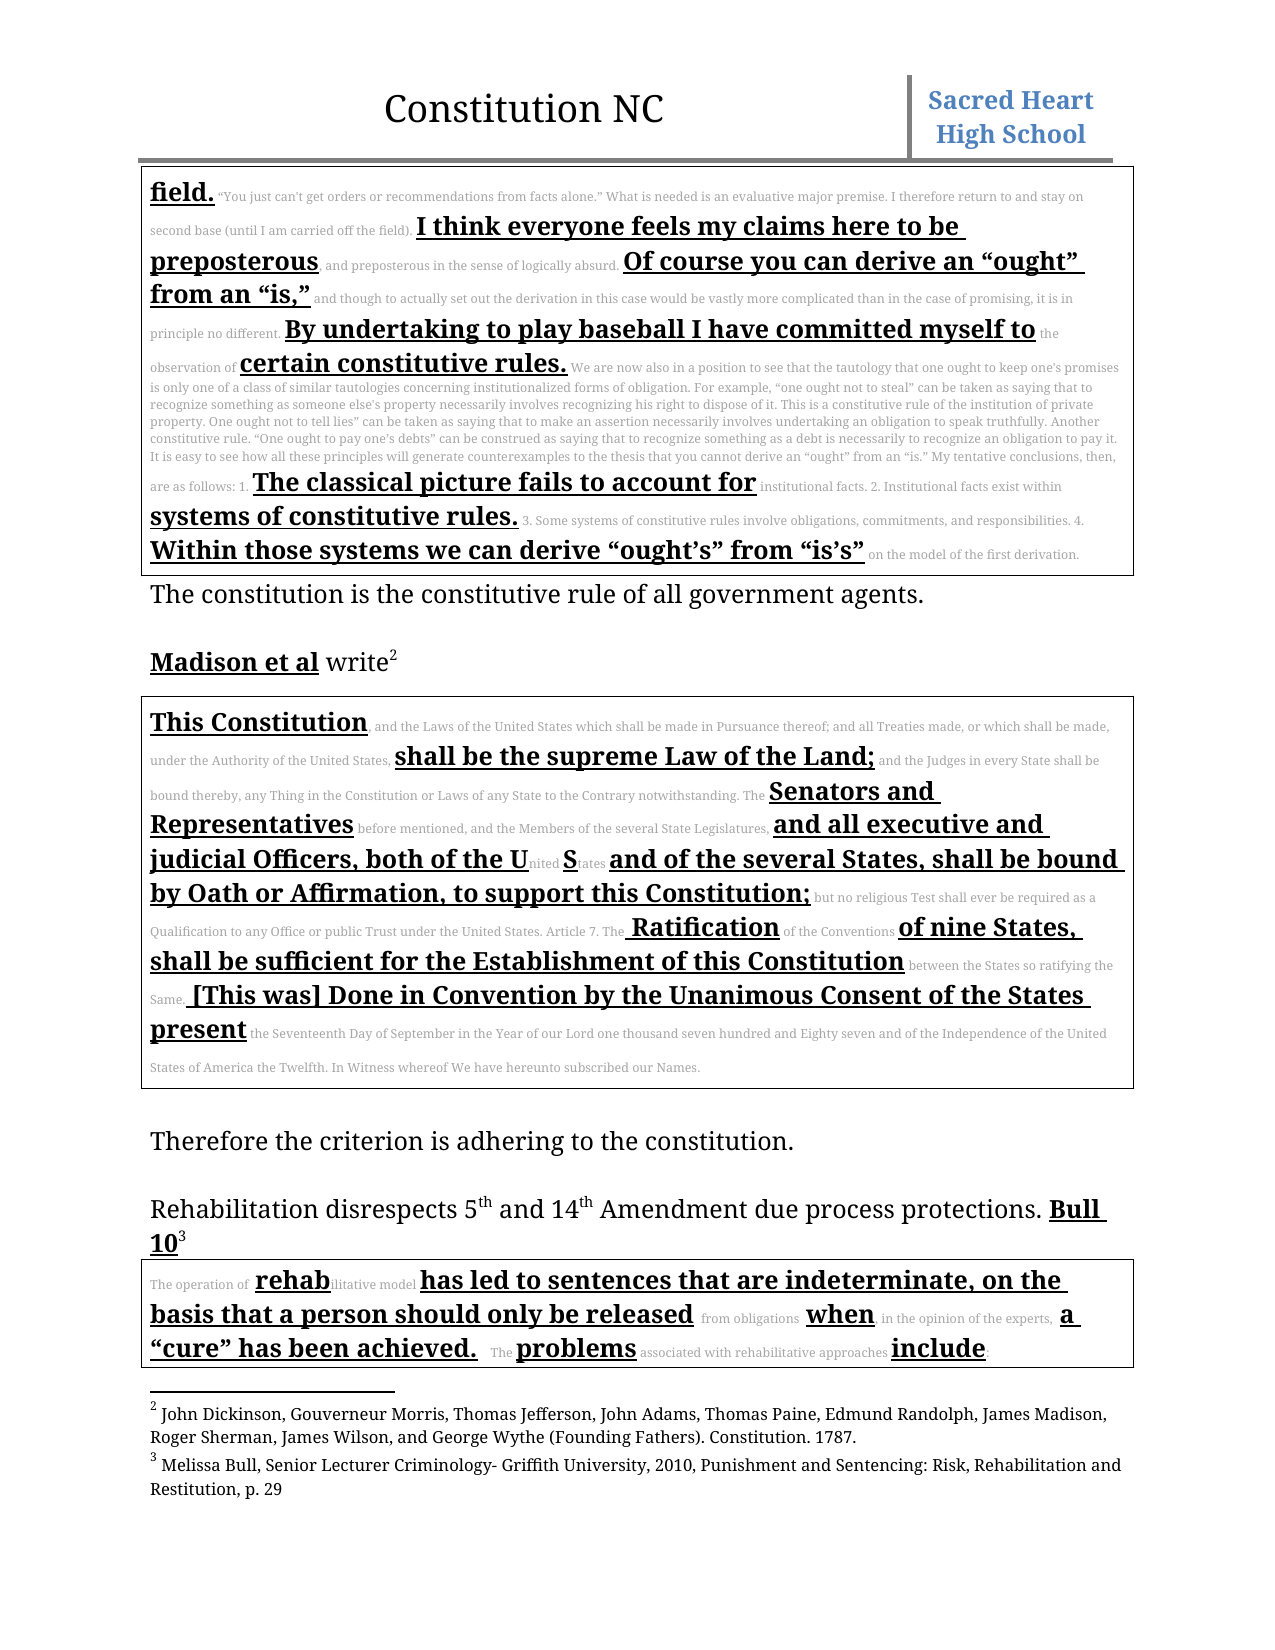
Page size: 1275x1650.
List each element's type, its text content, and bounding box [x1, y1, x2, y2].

text The operation of rehabilitative model has led to sentences that are indeterminate, on the basis that a person should only be released from obligations when, in the opinion of the experts, a “cure” has been achieved. The problems associated with rehabilitative approaches include: [142, 1260, 1133, 1367]
text Rehabilitation disrespects 5th and 14th Amendment due process protections. Bull 10 [150, 1191, 1125, 1259]
text The constitution is the constitutive rule of all government agents. [150, 576, 1125, 610]
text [142, 167, 1133, 575]
text This Constitution, and the Laws of the United States which shall be made in Pursuance thereof; and all Treaties made, or which shall be made, under the Authority of the United States, shall be the supreme Law of the Land; and the Judges in every State shall be bound thereby, any Thing in the Constitution or Laws of any State to the Contrary notwithstanding. The Senators and Representatives before mentioned, and the Members of the several State Legislatures, and all executive and judicial Officers, both of the United States and of the several States, shall be bound by Oath or Affirmation, to support this Constitution; but no religious Test shall ever be required as a Qualification to any Office or public Trust under the United States. Article 7. The Ratification of the Conventions of nine States, shall be sufficient for the Establishment of this Constitution between the States so ratifying the Same. [This was] Done in Convention by the Unanimous Consent of the States present the Seventeenth Day of September in the Year of our Lord one thousand seven hundred and Eighty seven and of the Independence of the United States of America the Twelfth. In Witness whereof We have hereunto subscribed our Names. [142, 697, 1133, 1088]
text Therefore the criterion is adhering to the constitution. [150, 1123, 1125, 1157]
text Madison et al write [150, 644, 1125, 678]
